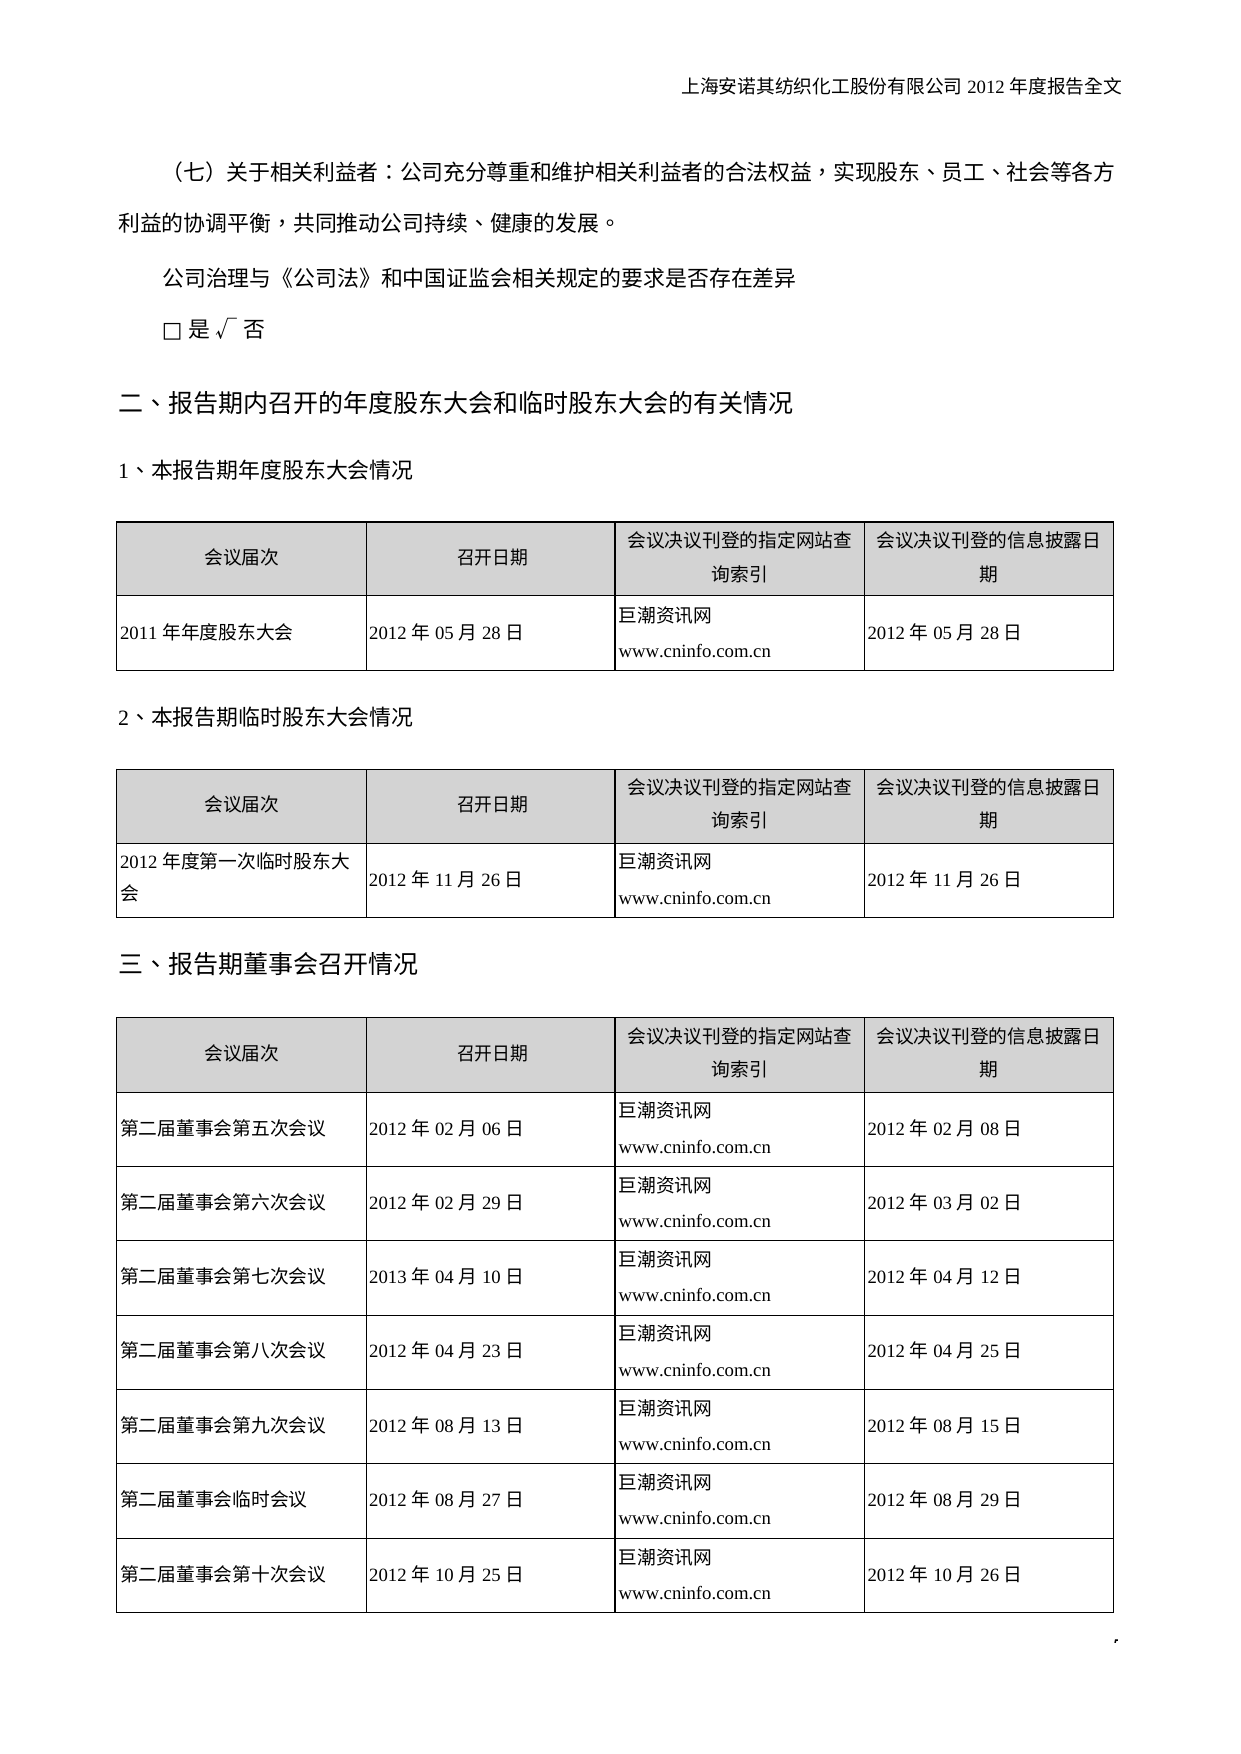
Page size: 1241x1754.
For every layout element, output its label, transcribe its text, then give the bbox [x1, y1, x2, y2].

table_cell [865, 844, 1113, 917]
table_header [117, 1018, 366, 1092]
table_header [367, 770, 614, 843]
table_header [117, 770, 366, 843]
text （七）关于相关利益者：公司充分尊重和维护相关利益者的合法权益，实现股东、员工、社会等各方 利益的协调平衡，共同推动公司持续、健康的发展。 [118, 157, 1138, 237]
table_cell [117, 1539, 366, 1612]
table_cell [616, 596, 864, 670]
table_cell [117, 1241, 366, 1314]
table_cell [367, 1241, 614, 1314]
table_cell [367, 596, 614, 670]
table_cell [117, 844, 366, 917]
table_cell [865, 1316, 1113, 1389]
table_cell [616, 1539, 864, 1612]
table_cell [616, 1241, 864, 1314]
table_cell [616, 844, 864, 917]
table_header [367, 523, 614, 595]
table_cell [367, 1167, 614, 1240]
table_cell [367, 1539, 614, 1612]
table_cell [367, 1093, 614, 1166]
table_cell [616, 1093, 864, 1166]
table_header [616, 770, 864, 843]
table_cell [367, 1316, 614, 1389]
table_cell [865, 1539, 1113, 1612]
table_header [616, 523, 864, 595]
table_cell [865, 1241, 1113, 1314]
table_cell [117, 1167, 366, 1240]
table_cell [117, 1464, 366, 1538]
text 1、本报告期年度股东大会情况 [118, 455, 1138, 485]
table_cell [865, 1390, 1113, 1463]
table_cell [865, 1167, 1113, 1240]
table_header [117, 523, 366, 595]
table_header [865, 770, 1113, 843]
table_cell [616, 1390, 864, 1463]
subtitle 二、报告期内召开的年度股东大会和临时股东大会的有关情况 [118, 386, 1138, 420]
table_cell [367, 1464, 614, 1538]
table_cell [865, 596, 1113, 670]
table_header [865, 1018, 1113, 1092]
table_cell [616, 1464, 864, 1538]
text 2、本报告期临时股东大会情况 [118, 702, 1138, 732]
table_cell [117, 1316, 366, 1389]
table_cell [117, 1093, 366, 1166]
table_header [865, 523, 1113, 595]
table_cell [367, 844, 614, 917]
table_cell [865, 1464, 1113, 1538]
text 公司治理与《公司法》和中国证监会相关规定的要求是否存在差异 [162, 263, 1138, 293]
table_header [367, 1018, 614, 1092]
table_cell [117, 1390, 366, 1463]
subtitle 三、报告期董事会召开情况 [118, 947, 1138, 981]
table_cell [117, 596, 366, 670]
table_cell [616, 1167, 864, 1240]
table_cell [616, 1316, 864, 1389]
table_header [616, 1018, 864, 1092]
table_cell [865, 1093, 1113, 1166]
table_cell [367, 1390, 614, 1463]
text □ 是 √ 否 [162, 314, 1138, 344]
